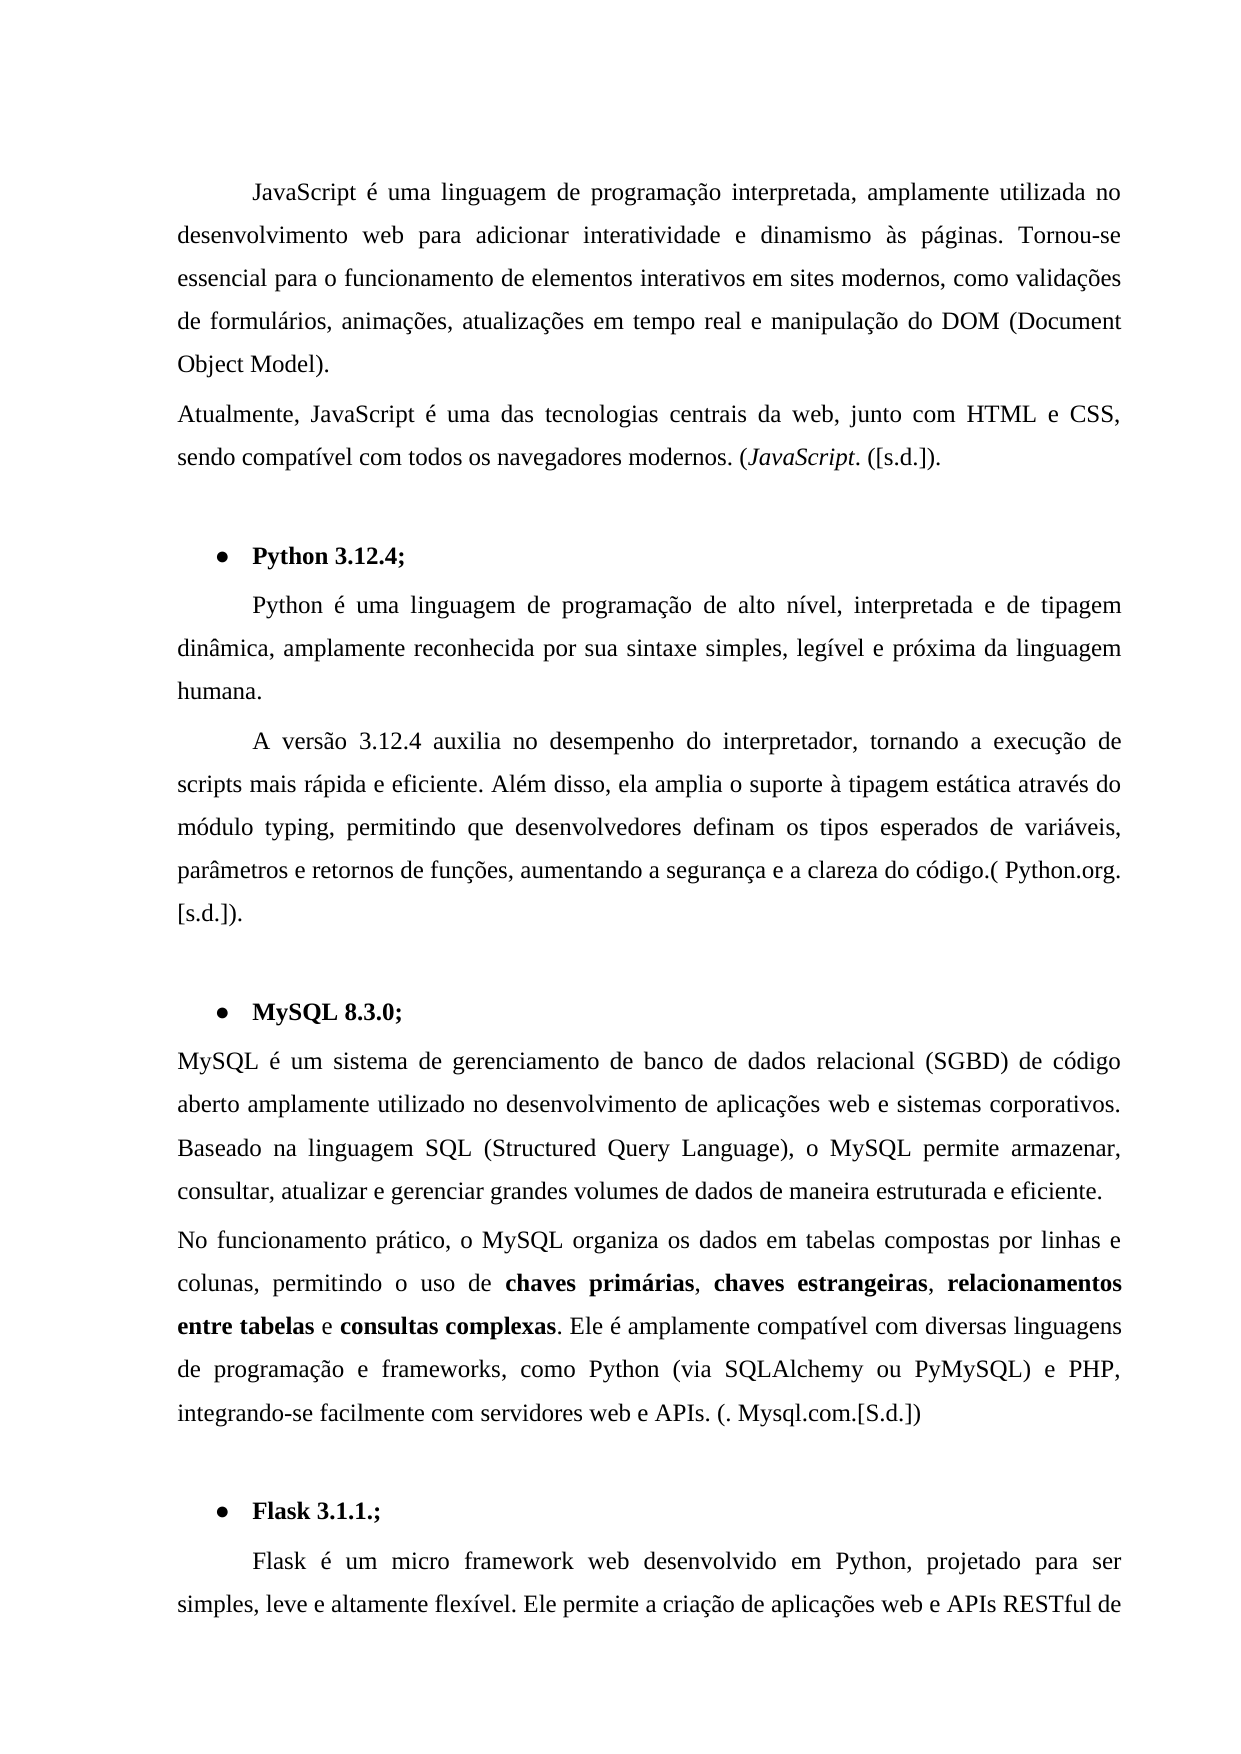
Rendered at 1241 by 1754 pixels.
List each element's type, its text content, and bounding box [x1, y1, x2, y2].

list Flask 3.1.1.; [214, 1496, 1122, 1525]
list MySQL 8.3.0; [214, 997, 1122, 1026]
text No funcionamento prático, o MySQL organiza os dados em tabelas compostas por linhas e colunas, permitindo o uso de chaves primárias, chaves estrangeiras, relacionamentos entre tabelas e consultas complexas. Ele é amplamente compatível com diversas linguagens de programação e frameworks, como Python (via SQLAlchemy ou PyMySQL) e PHP, integrando-se facilmente com servidores web e APIs. (. Mysql.com.[S.d.]) [177, 1225, 1122, 1426]
text JavaScript é uma linguagem de programação interpretada, amplamente utilizada no desenvolvimento web para adicionar interatividade e dinamismo às páginas. Tornou-se essencial para o funcionamento de elementos interativos em sites modernos, como validações de formulários, animações, atualizações em tempo real e manipulação do DOM (Document Object Model). [177, 177, 1122, 378]
text MySQL é um sistema de gerenciamento de banco de dados relacional (SGBD) de código aberto amplamente utilizado no desenvolvimento de aplicações web e sistemas corporativos. Baseado na linguagem SQL (Structured Query Language), o MySQL permite armazenar, consultar, atualizar e gerenciar grandes volumes de dados de maneira estruturada e eficiente. [177, 1046, 1122, 1204]
text Atualmente, JavaScript é uma das tecnologias centrais da web, junto com HTML e CSS, sendo compatível com todos os navegadores modernos. (JavaScript. ([s.d.]). [177, 399, 1122, 471]
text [177, 1546, 1122, 1618]
text A versão 3.12.4 auxilia no desempenho do interpretador, tornando a execução de scripts mais rápida e eficiente. Além disso, ela amplia o suporte à tipagem estática através do módulo typing, permitindo que desenvolvedores definam os tipos esperados de variáveis, parâmetros e retornos de funções, aumentando a segurança e a clareza do código.( Python.org. [s.d.]). [177, 726, 1122, 927]
list Python 3.12.4; [214, 541, 1122, 569]
text Python é uma linguagem de programação de alto nível, interpretada e de tipagem dinâmica, amplamente reconhecida por sua sintaxe simples, legível e próxima da linguagem humana. [177, 590, 1122, 705]
